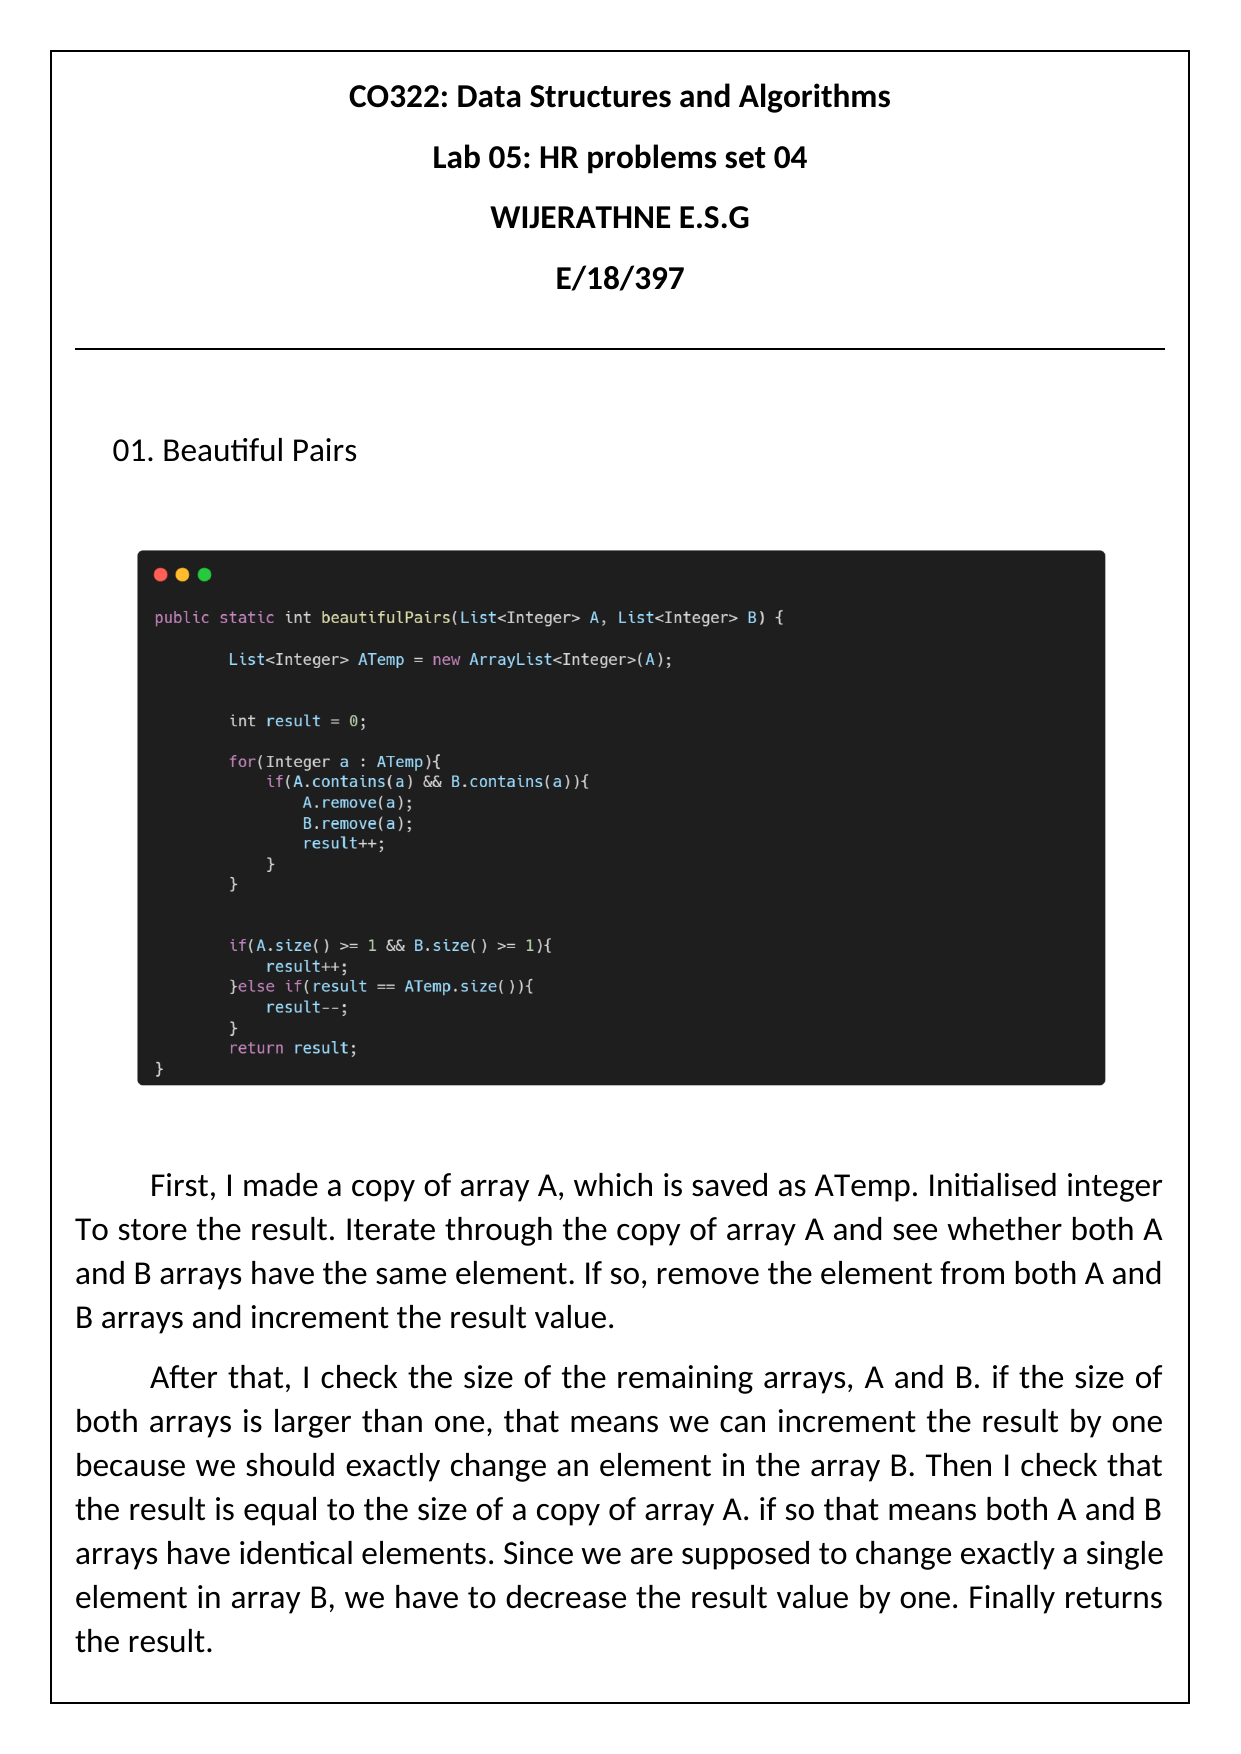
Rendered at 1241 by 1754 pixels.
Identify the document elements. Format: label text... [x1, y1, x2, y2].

text After that, I check the size of the remaining arrays, A and B. if the size of both arrays is larger than one, that means we can increment the result by one because we should exactly change an element in the array B. Then I check that the result is equal to the size of a copy of array A. if so that means both A and B arrays have identical elements. Since we are supposed to change exactly a single element in array B, we have to decrease the result value by one. Finally returns the result. [75, 1357, 1165, 1661]
text E/18/397 [75, 257, 1165, 298]
picture [75, 489, 1166, 1146]
text WIJERATHNE E.S.G [75, 196, 1165, 237]
text 01. Beautiful Pairs [75, 429, 1165, 470]
text Lab 05: HR problems set 04 [75, 136, 1165, 176]
text CO322: Data Structures and Algorithms [75, 75, 1165, 116]
text First, I made a copy of array A, which is saved as ATemp. Initialised integer To store the result. Iterate through the copy of array A and see whether both A and B arrays have the same element. If so, remove the element from both A and B arrays and increment the result value. [75, 1164, 1165, 1337]
